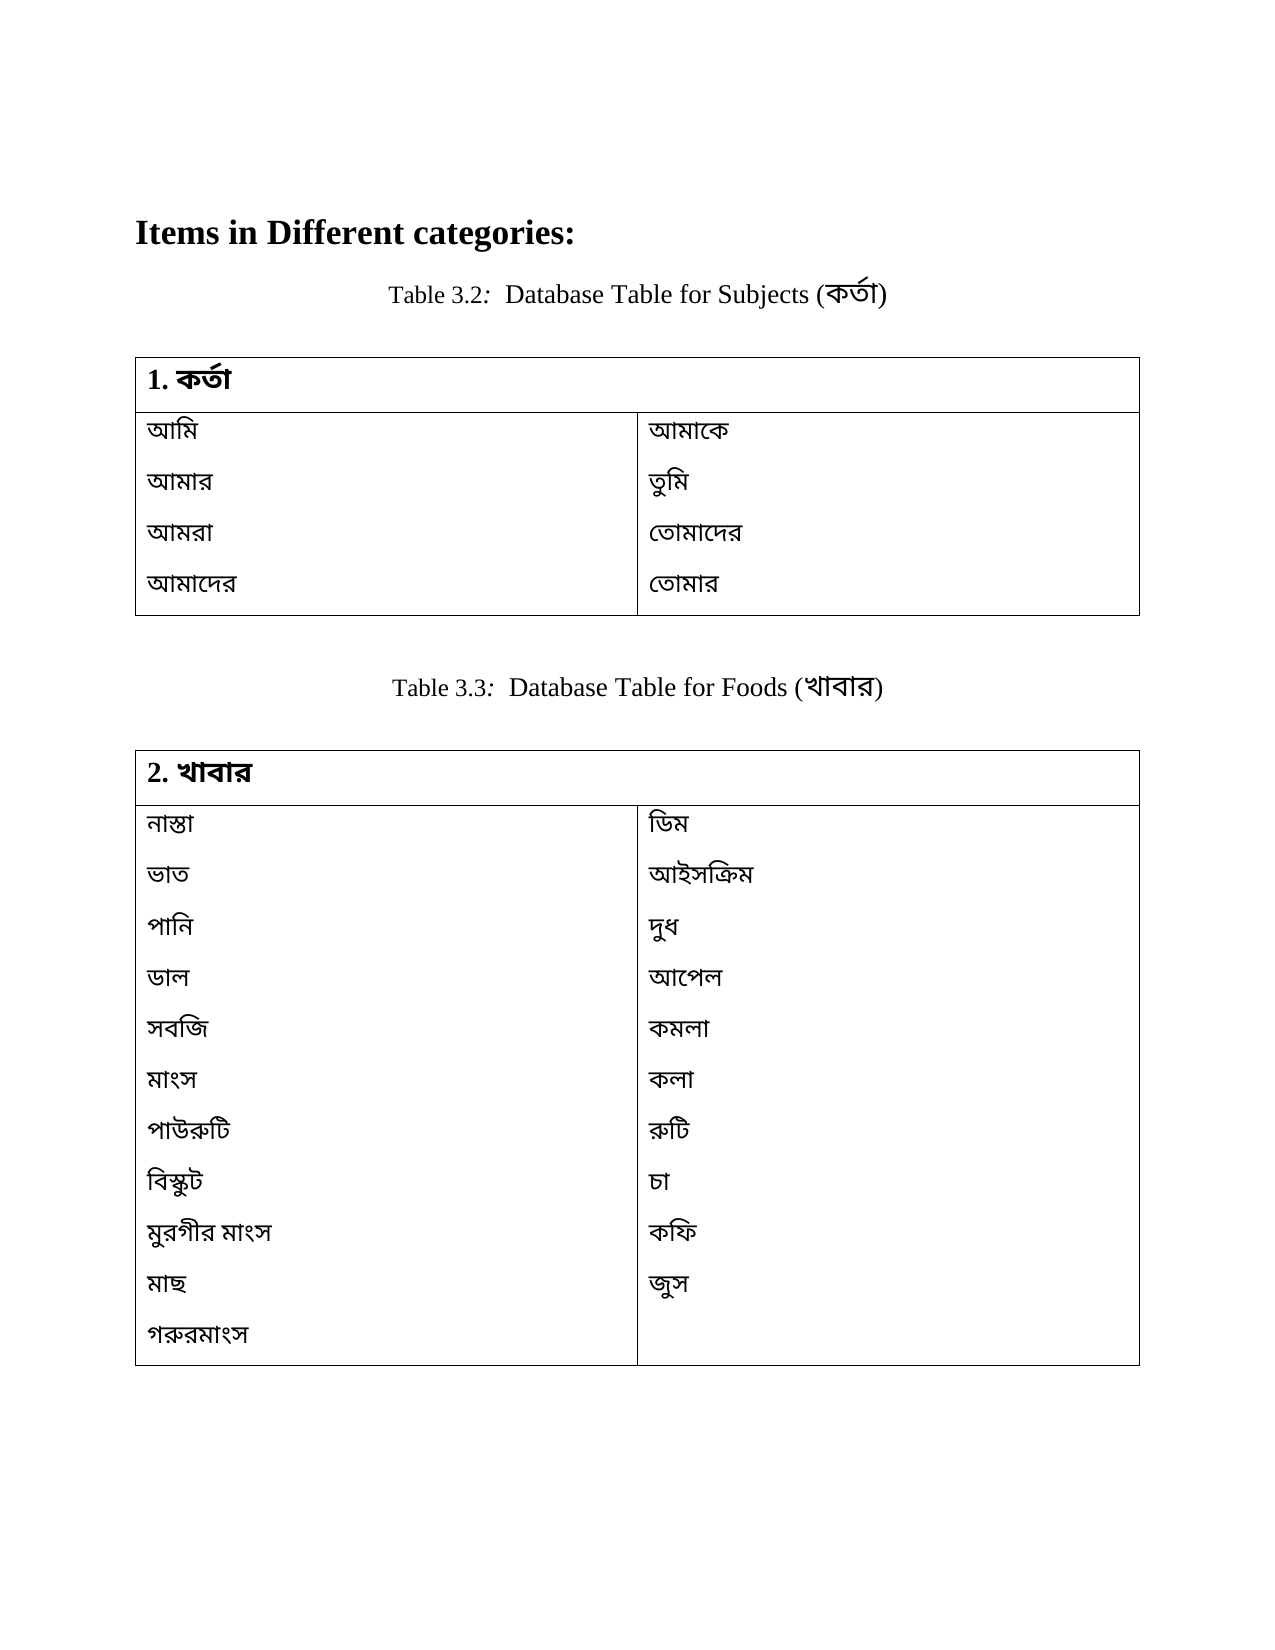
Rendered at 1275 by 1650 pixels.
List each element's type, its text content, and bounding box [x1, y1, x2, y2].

table_cell আমাকে তুমি তোমাদের তোমার [638, 413, 1139, 614]
table_cell ডিম আইসক্রিম দুধ আপেল কমলা কলা রুটি চা কফি জুস [638, 806, 1139, 1365]
table_cell নাস্তা ভাত পানি ডাল সবজি মাংস পাউরুটি বিস্কুট মুরগীর মাংস মাছ গরুরমাংস [136, 806, 637, 1365]
text Table 3.3: Database Table for Foods (খাবার) [135, 666, 1140, 705]
table_cell আমি আমার আমরা আমাদের [136, 413, 637, 614]
table_header 1. কর্তা [136, 358, 1139, 412]
table_header 2. খাবার [136, 751, 1139, 805]
text Items in Different categories: [135, 211, 1140, 252]
text Table 3.2: Database Table for Subjects (কর্তা) [135, 272, 1140, 312]
